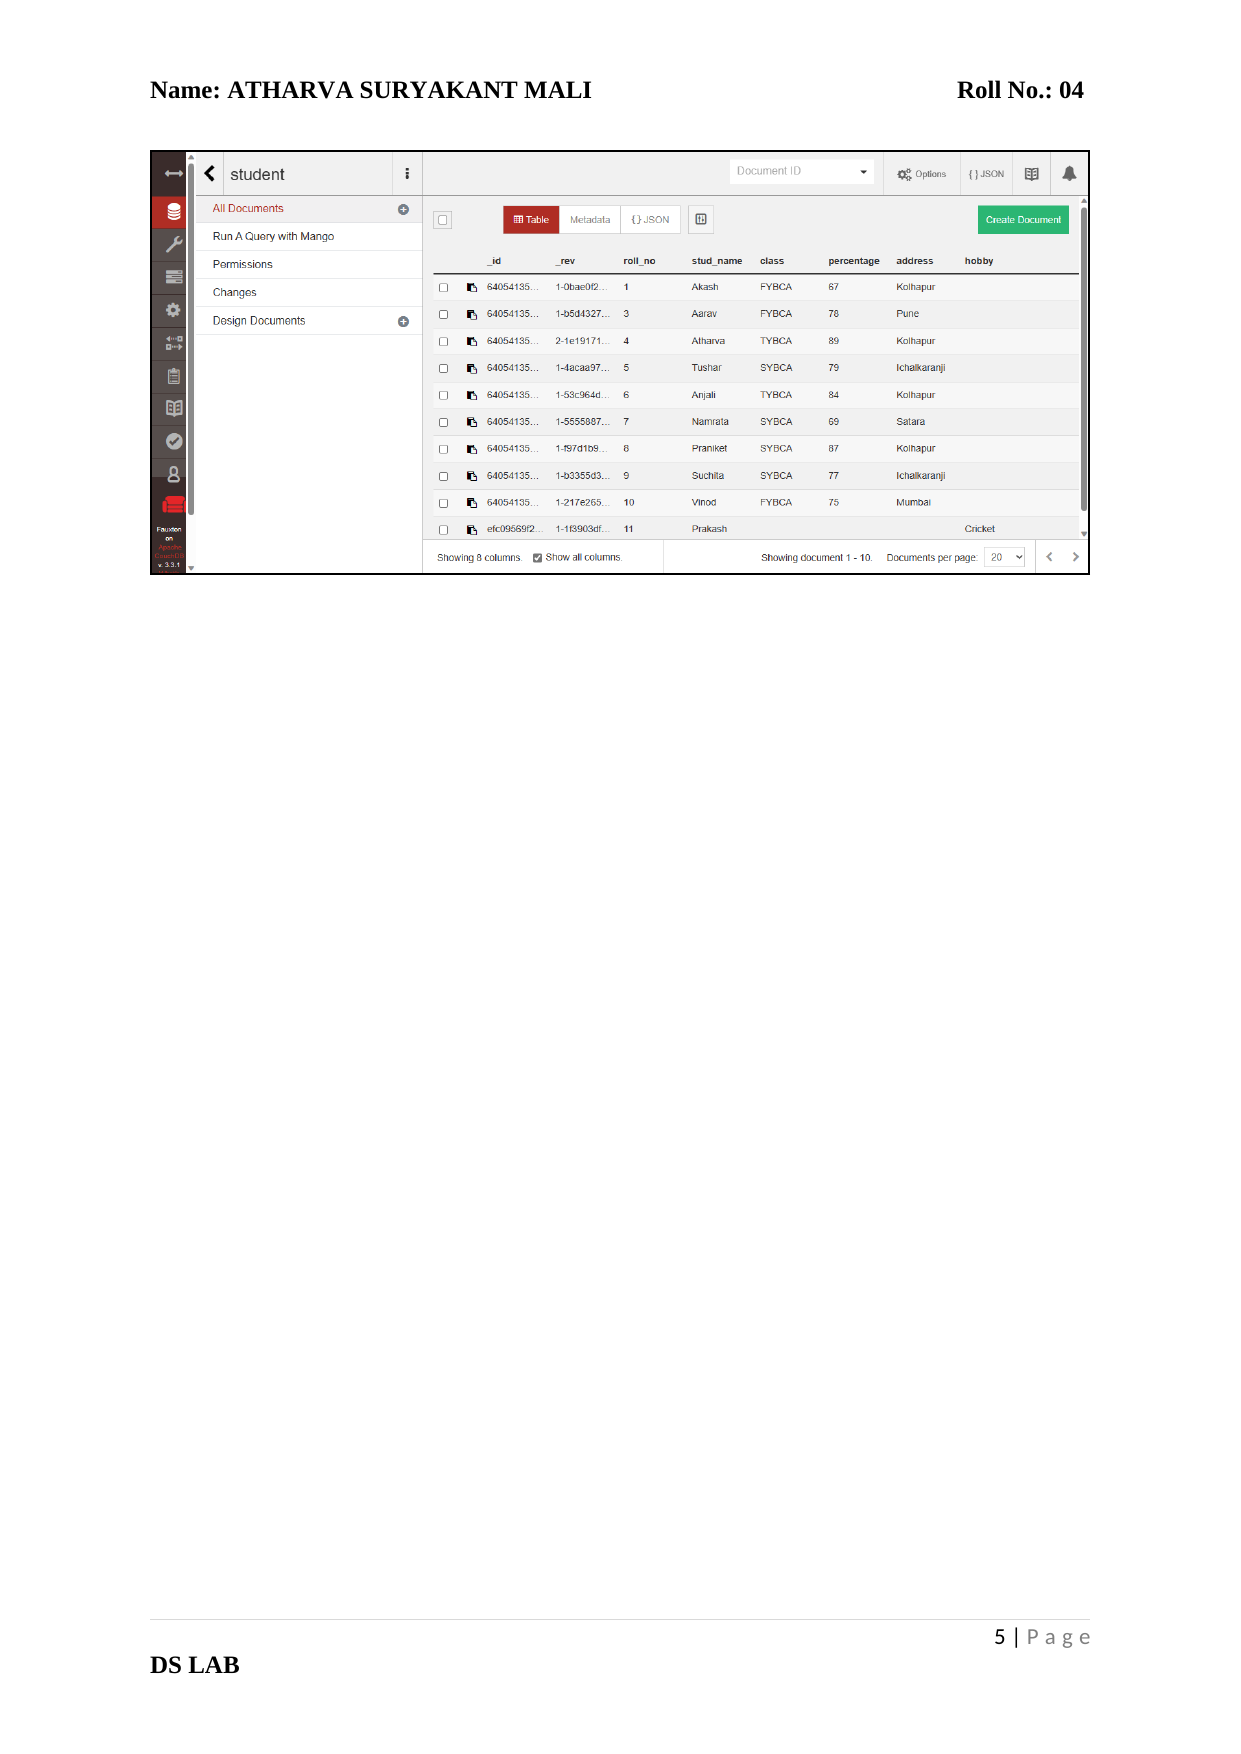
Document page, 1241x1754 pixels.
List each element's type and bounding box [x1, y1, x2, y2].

picture [152, 152, 1088, 573]
